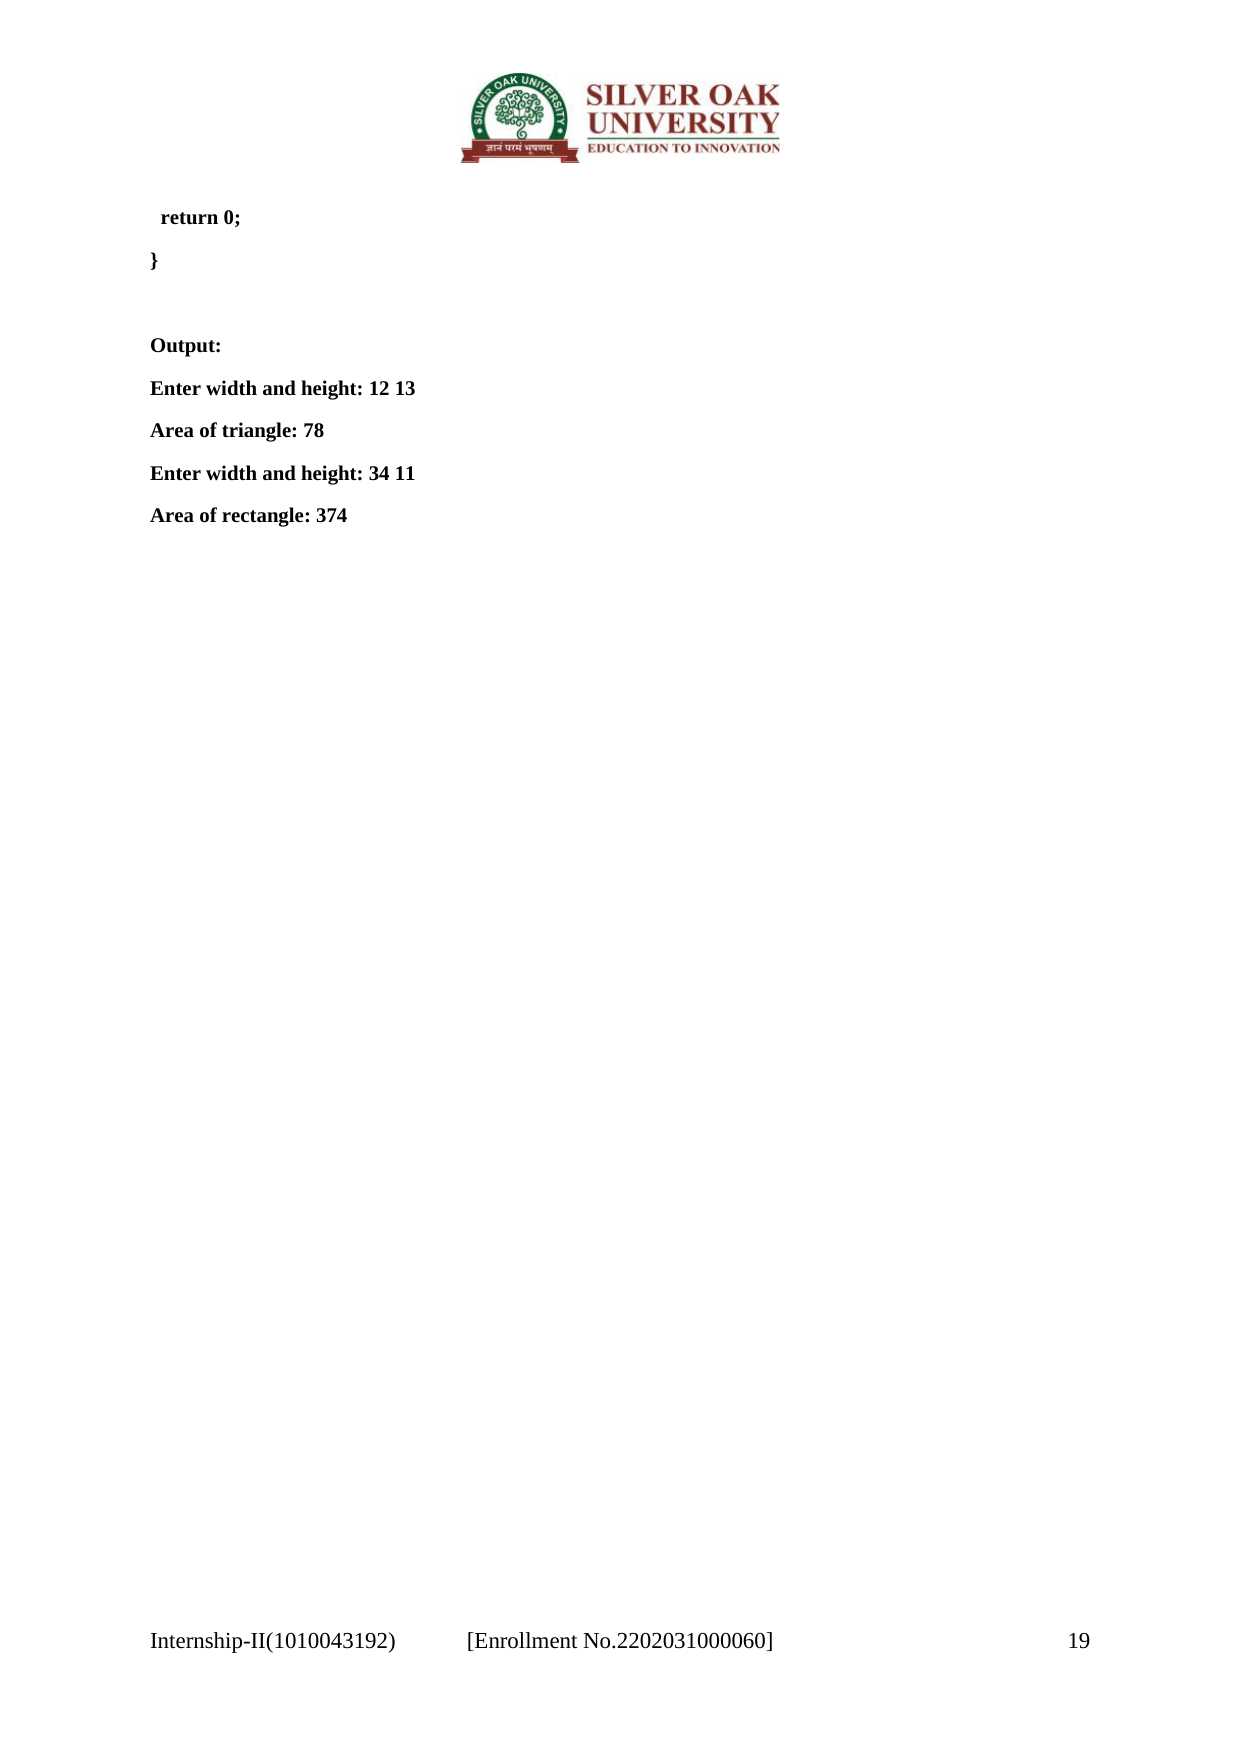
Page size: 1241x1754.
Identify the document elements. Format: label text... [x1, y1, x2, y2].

text Area of triangle: 78 [150, 418, 1090, 442]
text Enter width and height: 34 11 [150, 461, 1090, 485]
text return 0; [150, 205, 1090, 229]
text Enter width and height: 12 13 [150, 376, 1090, 399]
text Output: [150, 333, 1090, 357]
text } [150, 248, 1090, 272]
text Area of rectangle: 374 [150, 503, 1090, 527]
